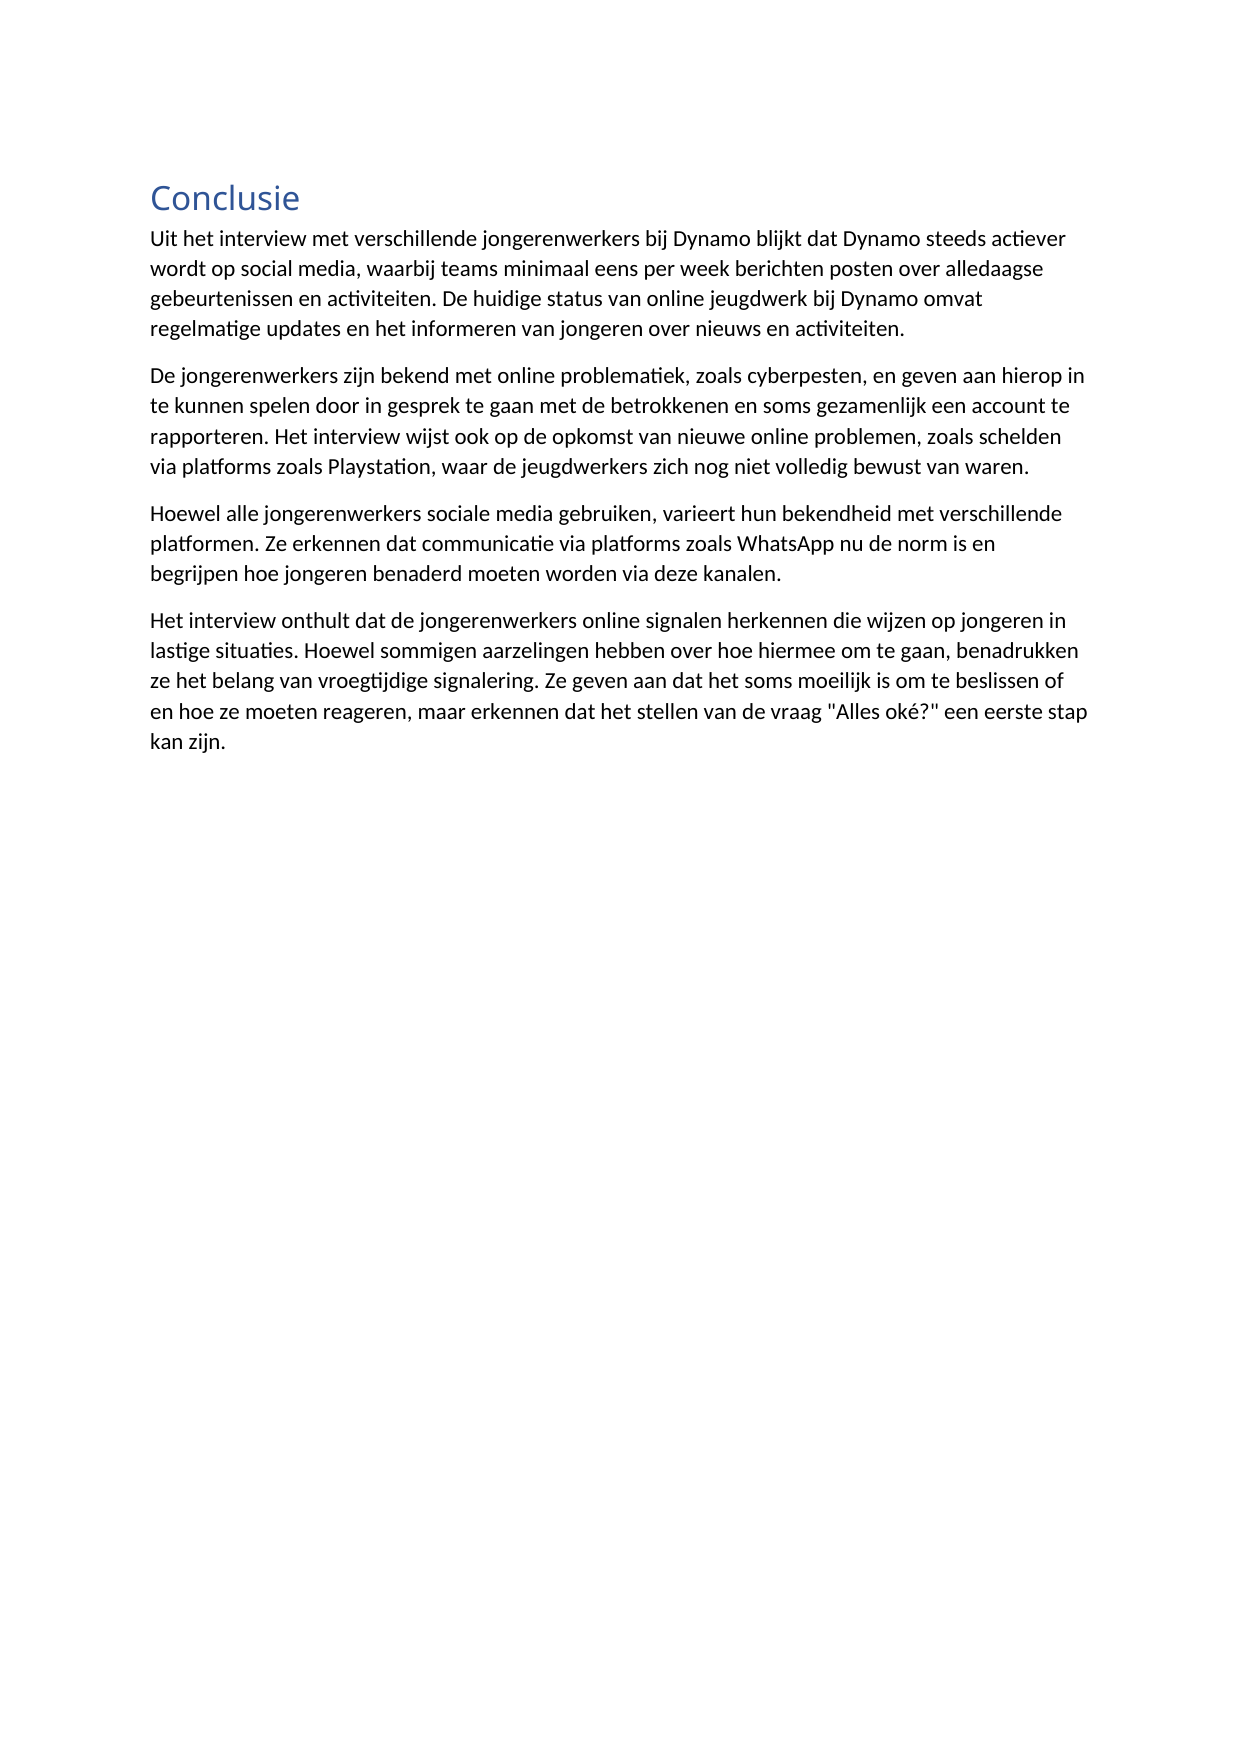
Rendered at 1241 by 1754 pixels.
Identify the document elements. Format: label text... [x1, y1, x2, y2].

text Het interview onthult dat de jongerenwerkers online signalen herkennen die wijzen op jongeren in lastige situaties. Hoewel sommigen aarzelingen hebben over hoe hiermee om te gaan, benadrukken ze het belang van vroegtijdige signalering. Ze geven aan dat het soms moeilijk is om te beslissen of en hoe ze moeten reageren, maar erkennen dat het stellen van de vraag "Alles oké?" een eerste stap kan zijn. [150, 606, 1090, 755]
text Hoewel alle jongerenwerkers sociale media gebruiken, varieert hun bekendheid met verschillende platformen. Ze erkennen dat communicatie via platforms zoals WhatsApp nu de norm is en begrijpen hoe jongeren benaderd moeten worden via deze kanalen. [150, 499, 1090, 587]
text Uit het interview met verschillende jongerenwerkers bij Dynamo blijkt dat Dynamo steeds actiever wordt op social media, waarbij teams minimaal eens per week berichten posten over alledaagse gebeurtenissen en activiteiten. De huidige status van online jeugdwerk bij Dynamo omvat regelmatige updates en het informeren van jongeren over nieuws en activiteiten. [150, 224, 1090, 343]
text De jongerenwerkers zijn bekend met online problematiek, zoals cyberpesten, en geven aan hierop in te kunnen spelen door in gesprek te gaan met de betrokkenen en soms gezamenlijk een account te rapporteren. Het interview wijst ook op de opkomst van nieuwe online problemen, zoals schelden via platforms zoals Playstation, waar de jeugdwerkers zich nog niet volledig bewust van waren. [150, 361, 1090, 480]
subtitle Conclusie [150, 175, 1090, 220]
